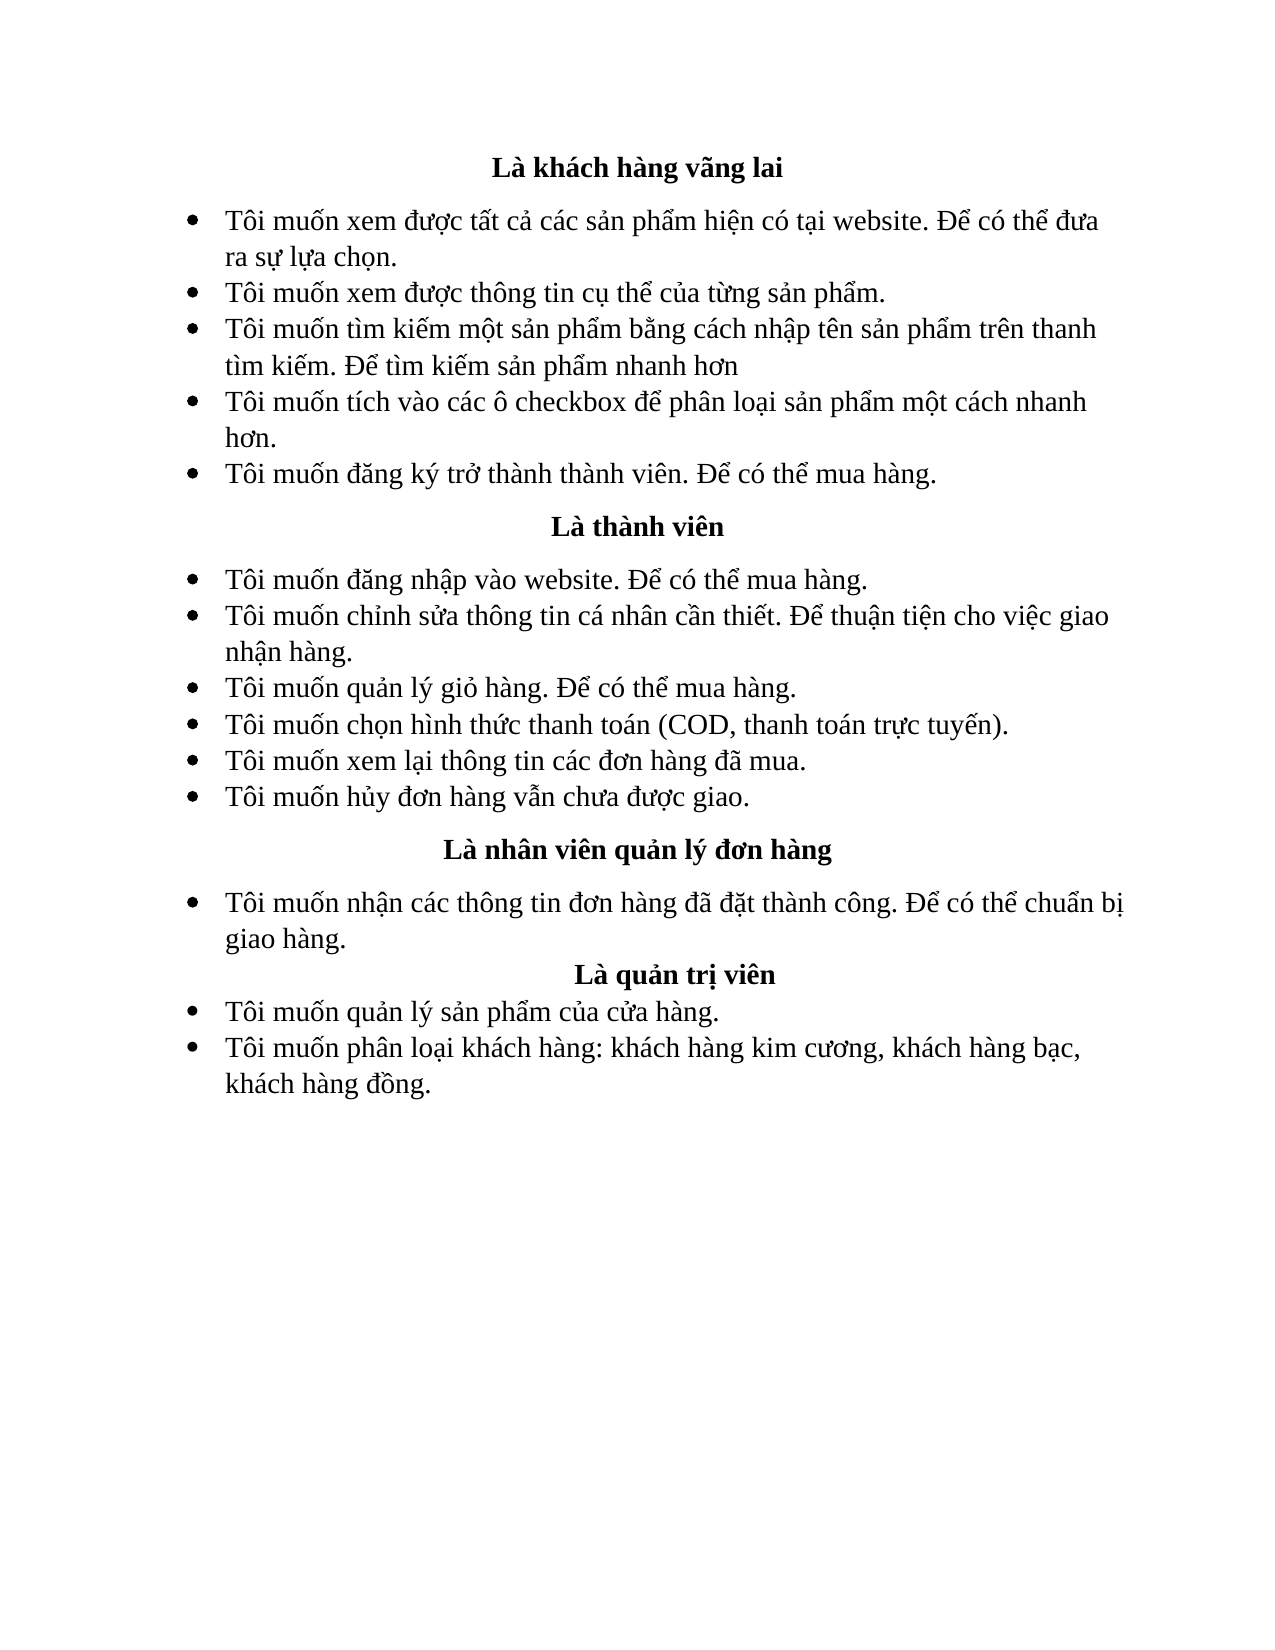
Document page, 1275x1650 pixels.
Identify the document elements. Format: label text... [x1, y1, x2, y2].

list Tôi muốn xem lại thông tin các đơn hàng đã mua. [187, 743, 1125, 777]
list Tôi muốn chỉnh sửa thông tin cá nhân cần thiết. Để thuận tiện cho việc giao nhận hàng. [187, 598, 1125, 668]
list Tôi muốn xem được tất cả các sản phẩm hiện có tại website. Để có thể đưa ra sự lựa chọn. [187, 203, 1125, 273]
list Tôi muốn quản lý sản phẩm của cửa hàng. [187, 994, 1125, 1027]
list Tôi muốn tích vào các ô checkbox để phân loại sản phẩm một cách nhanh hơn. [187, 384, 1125, 454]
list Là quản trị viên [225, 957, 1125, 991]
list Tôi muốn xem được thông tin cụ thể của từng sản phẩm. [187, 275, 1125, 309]
list Tôi muốn phân loại khách hàng: khách hàng kim cương, khách hàng bạc, khách hàng đồng. [187, 1030, 1125, 1100]
text Là khách hàng vãng lai [150, 150, 1125, 183]
list Tôi muốn tìm kiếm một sản phẩm bằng cách nhập tên sản phẩm trên thanh tìm kiếm. Để tìm kiếm sản phẩm nhanh hơn [187, 311, 1125, 381]
list Tôi muốn đăng ký trở thành thành viên. Để có thể mua hàng. [187, 456, 1125, 490]
list Tôi muốn nhận các thông tin đơn hàng đã đặt thành công. Để có thể chuẩn bị giao hàng. [187, 885, 1125, 955]
list Tôi muốn quản lý giỏ hàng. Để có thể mua hàng. [187, 671, 1125, 704]
list Tôi muốn đăng nhập vào website. Để có thể mua hàng. [187, 562, 1125, 596]
text Là nhân viên quản lý đơn hàng [150, 832, 1125, 866]
list Tôi muốn hủy đơn hàng vẫn chưa được giao. [187, 779, 1125, 813]
list Tôi muốn chọn hình thức thanh toán (COD, thanh toán trực tuyến). [187, 707, 1125, 741]
text Là thành viên [150, 509, 1125, 543]
